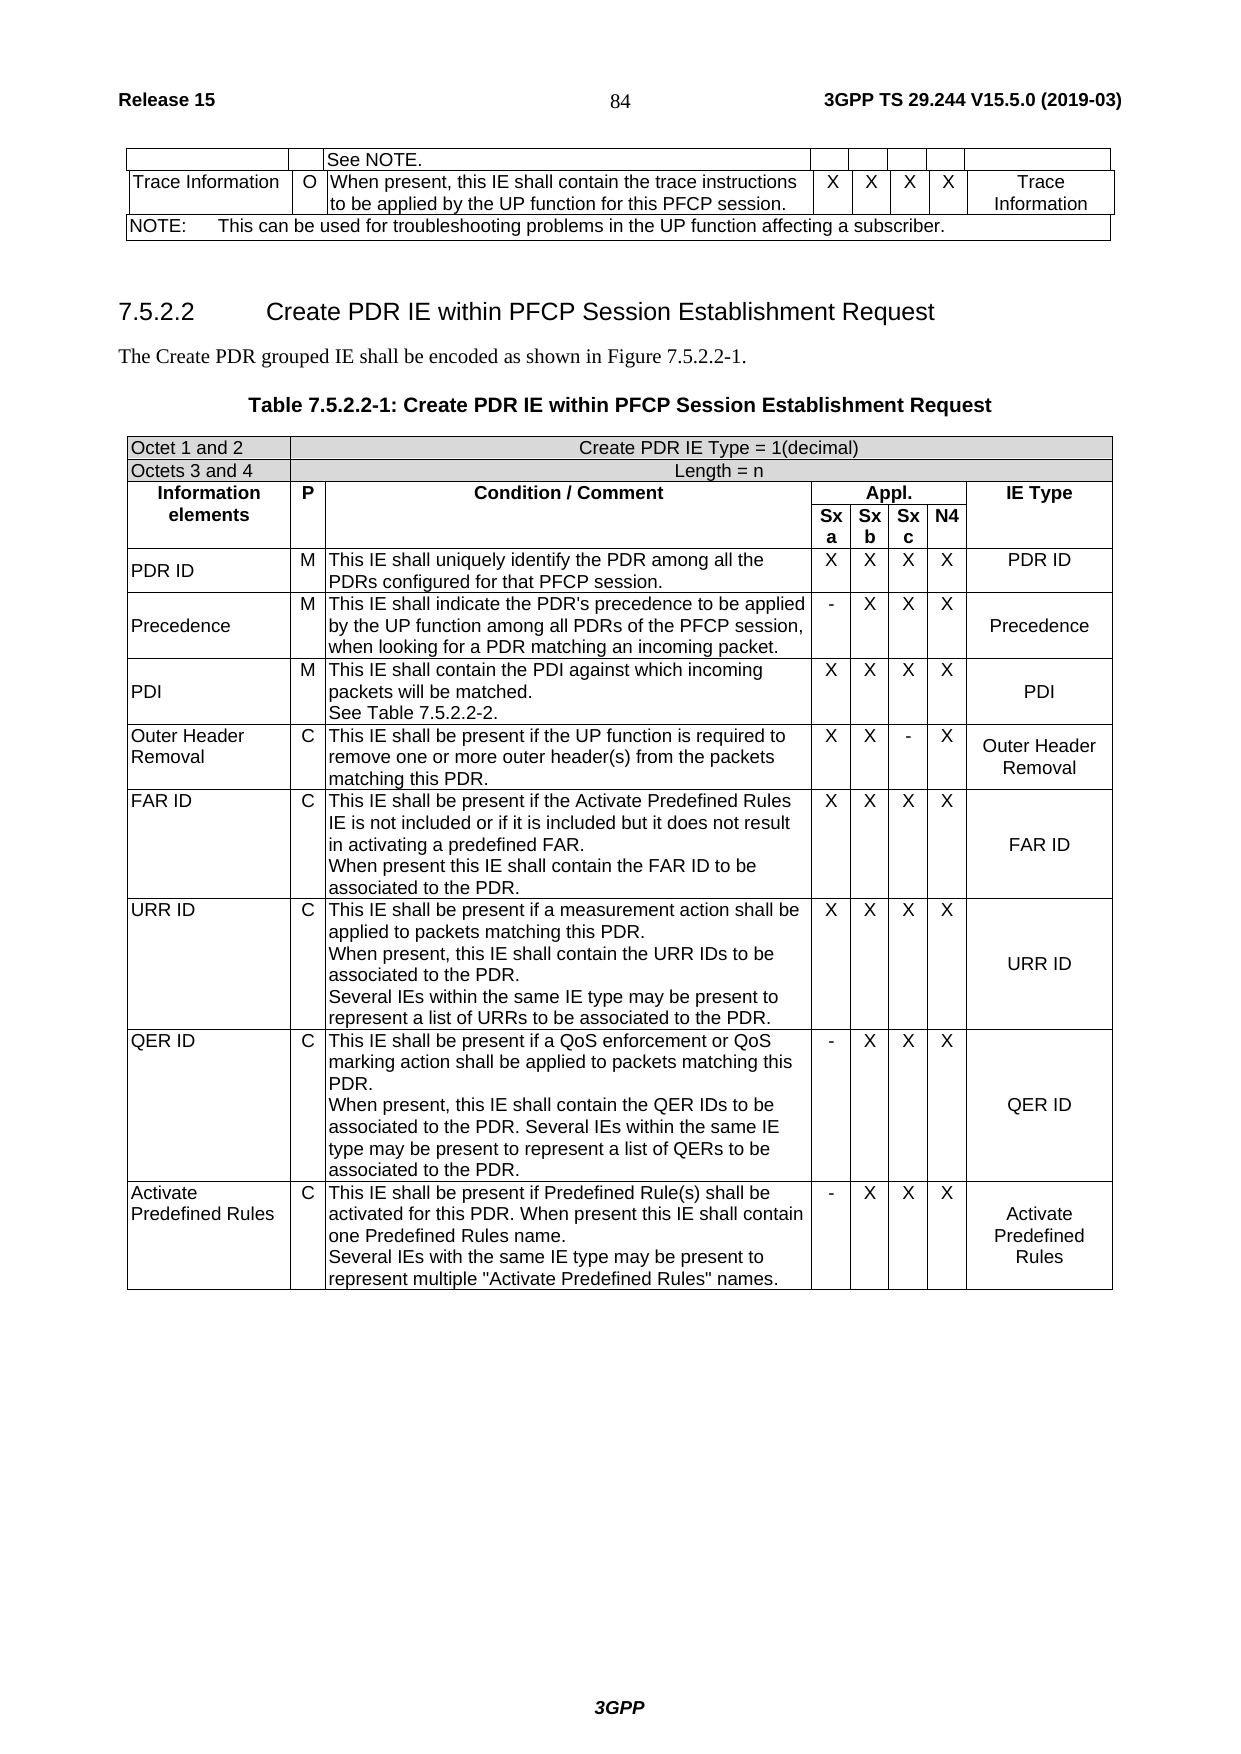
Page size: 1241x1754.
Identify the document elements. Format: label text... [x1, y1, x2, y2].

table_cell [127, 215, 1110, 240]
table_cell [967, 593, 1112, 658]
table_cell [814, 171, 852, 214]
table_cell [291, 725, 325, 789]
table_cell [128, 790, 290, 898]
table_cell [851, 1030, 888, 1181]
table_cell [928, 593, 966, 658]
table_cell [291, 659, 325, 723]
subtitle 7.5.2.2 Create PDR IE within PFCP Session Establishment Request [118, 297, 1122, 325]
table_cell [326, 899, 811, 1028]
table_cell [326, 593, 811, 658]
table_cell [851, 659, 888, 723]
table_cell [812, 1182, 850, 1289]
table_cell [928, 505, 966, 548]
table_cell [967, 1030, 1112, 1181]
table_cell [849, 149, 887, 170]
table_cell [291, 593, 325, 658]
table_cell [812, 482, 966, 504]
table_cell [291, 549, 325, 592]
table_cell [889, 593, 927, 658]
text The Create PDR grouped IE shall be encoded as shown in Figure 7.5.2.2-1. [118, 344, 1122, 368]
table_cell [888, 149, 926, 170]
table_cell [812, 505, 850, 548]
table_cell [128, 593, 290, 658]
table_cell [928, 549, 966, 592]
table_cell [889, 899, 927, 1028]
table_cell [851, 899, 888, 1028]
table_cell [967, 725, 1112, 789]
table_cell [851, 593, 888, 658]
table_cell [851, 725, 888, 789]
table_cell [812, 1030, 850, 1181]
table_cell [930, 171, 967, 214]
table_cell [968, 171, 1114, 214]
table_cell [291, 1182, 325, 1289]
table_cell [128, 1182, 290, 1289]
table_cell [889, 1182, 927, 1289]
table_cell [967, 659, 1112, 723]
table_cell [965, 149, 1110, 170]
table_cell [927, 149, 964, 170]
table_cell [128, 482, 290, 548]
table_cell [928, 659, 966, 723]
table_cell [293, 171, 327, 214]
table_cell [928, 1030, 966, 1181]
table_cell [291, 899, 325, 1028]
text Table 7.5.2.2-1: Create PDR IE within PFCP Session Establishment Request [118, 393, 1122, 417]
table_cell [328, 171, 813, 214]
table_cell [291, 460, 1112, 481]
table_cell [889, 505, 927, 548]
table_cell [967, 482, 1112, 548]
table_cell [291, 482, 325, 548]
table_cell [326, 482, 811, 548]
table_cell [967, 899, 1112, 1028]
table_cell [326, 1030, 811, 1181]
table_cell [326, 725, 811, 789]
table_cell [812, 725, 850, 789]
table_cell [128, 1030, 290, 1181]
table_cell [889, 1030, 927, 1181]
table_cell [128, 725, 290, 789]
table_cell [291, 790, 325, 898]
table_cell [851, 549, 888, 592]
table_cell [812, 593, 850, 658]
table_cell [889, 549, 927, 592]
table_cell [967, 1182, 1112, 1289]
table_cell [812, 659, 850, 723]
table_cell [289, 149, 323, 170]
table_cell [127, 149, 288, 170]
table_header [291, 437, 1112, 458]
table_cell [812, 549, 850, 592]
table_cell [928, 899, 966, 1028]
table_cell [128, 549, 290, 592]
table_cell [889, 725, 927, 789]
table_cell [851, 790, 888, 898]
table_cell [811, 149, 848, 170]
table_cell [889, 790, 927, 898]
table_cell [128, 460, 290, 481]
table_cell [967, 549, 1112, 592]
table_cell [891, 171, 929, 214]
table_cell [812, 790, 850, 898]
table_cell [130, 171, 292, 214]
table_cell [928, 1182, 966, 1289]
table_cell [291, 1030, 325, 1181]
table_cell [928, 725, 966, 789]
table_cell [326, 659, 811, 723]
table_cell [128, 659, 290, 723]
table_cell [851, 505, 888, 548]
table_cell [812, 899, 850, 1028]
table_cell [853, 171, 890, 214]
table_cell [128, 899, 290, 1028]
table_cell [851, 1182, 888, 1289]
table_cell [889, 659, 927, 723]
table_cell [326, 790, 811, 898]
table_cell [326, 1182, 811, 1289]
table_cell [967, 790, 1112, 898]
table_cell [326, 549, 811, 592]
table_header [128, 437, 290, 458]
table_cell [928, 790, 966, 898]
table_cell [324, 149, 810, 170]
